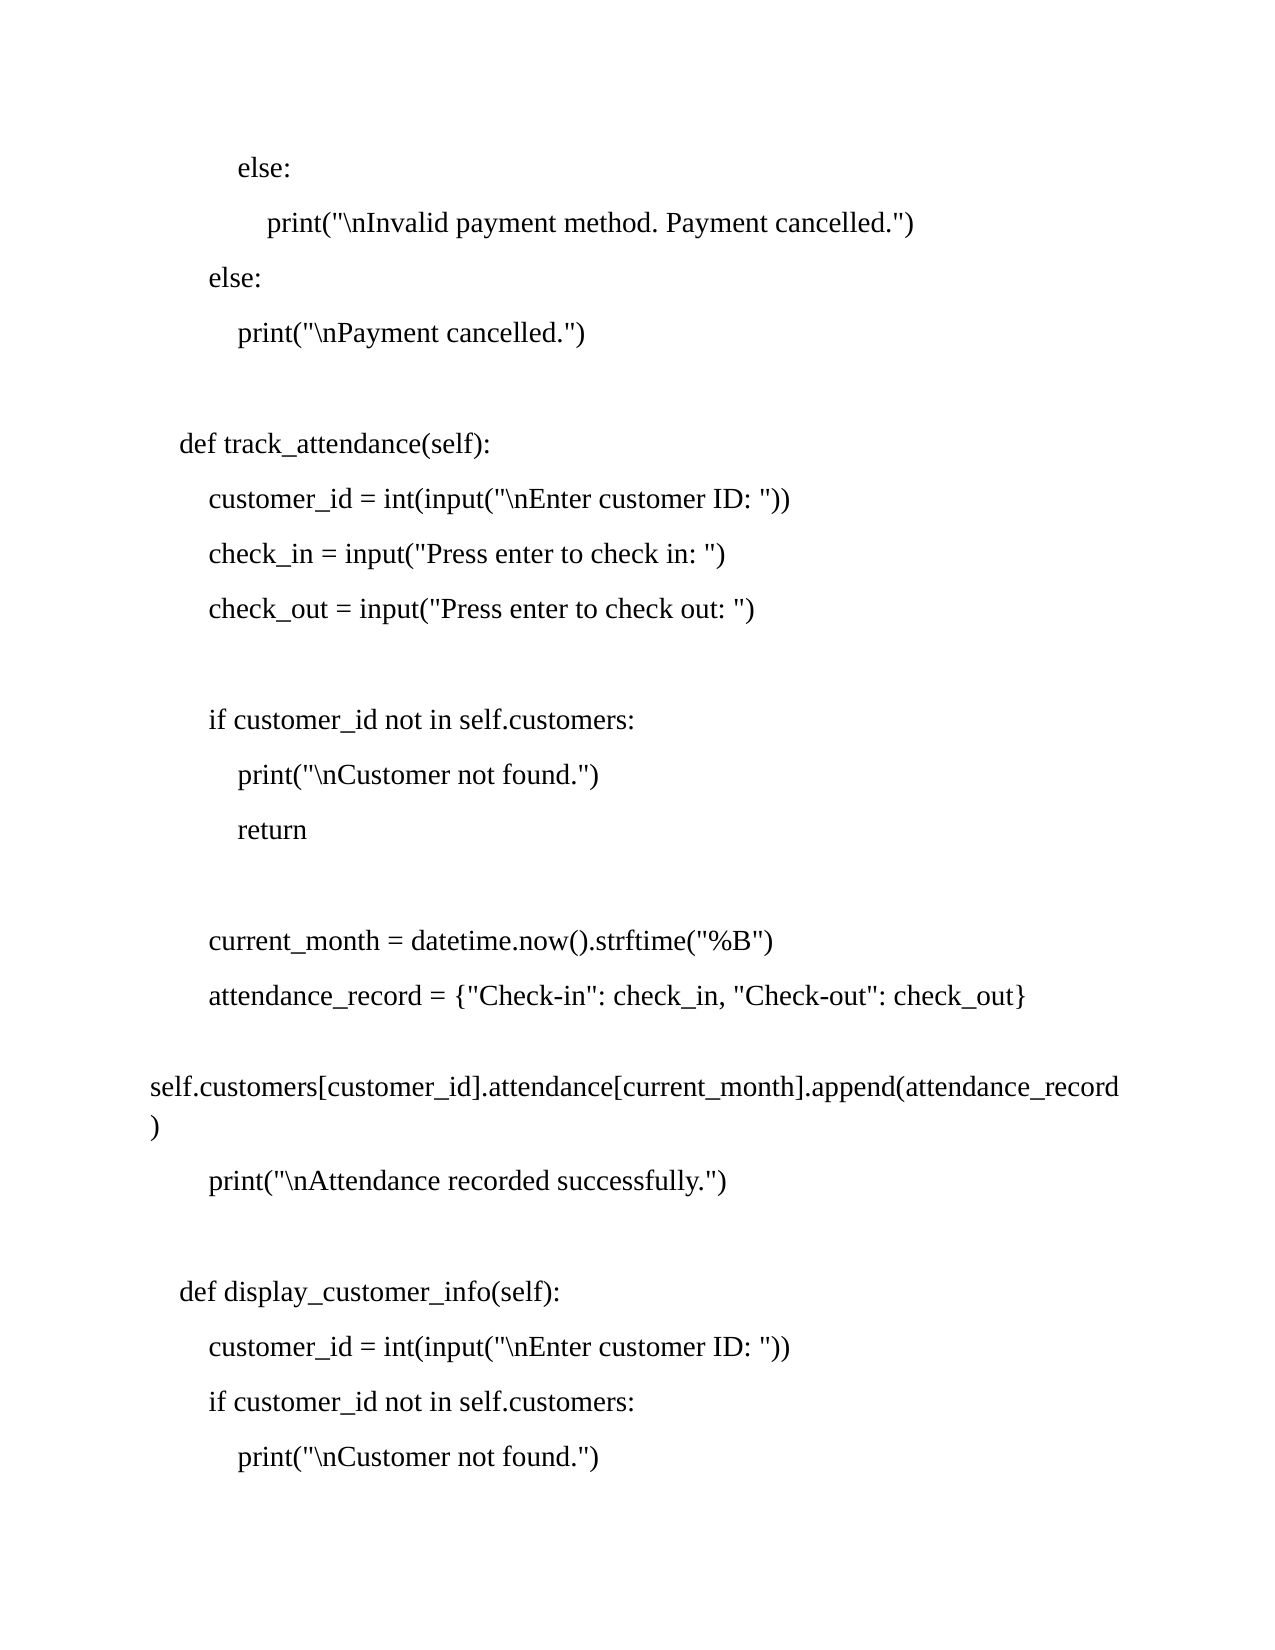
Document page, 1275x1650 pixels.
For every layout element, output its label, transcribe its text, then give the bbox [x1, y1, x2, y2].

text if customer_id not in self.customers: [150, 702, 1125, 736]
text if customer_id not in self.customers: [150, 1384, 1125, 1418]
text print("\nAttendance recorded successfully.") [150, 1163, 1125, 1197]
text print("\nInvalid payment method. Payment cancelled.") [150, 205, 1125, 239]
text print("\nCustomer not found.") [150, 1439, 1125, 1473]
text def track_attendance(self): [150, 426, 1125, 459]
text current_month = datetime.now().strftime("%B") [150, 923, 1125, 956]
text customer_id = int(input("\nEnter customer ID: ")) [150, 481, 1125, 515]
text print("\nCustomer not found.") [150, 757, 1125, 791]
text attendance_record = {"Check-in": check_in, "Check-out": check_out} [150, 978, 1125, 1012]
text def display_customer_info(self): [150, 1274, 1125, 1307]
text customer_id = int(input("\nEnter customer ID: ")) [150, 1329, 1125, 1362]
text else: [150, 150, 1125, 183]
text check_out = input("Press enter to check out: ") [150, 592, 1125, 625]
text check_in = input("Press enter to check in: ") [150, 536, 1125, 570]
text self.customers[customer_id].attendance[current_month].append(attendance_record) [150, 1033, 1125, 1142]
text else: [150, 260, 1125, 294]
text return [150, 812, 1125, 846]
text print("\nPayment cancelled.") [150, 316, 1125, 349]
